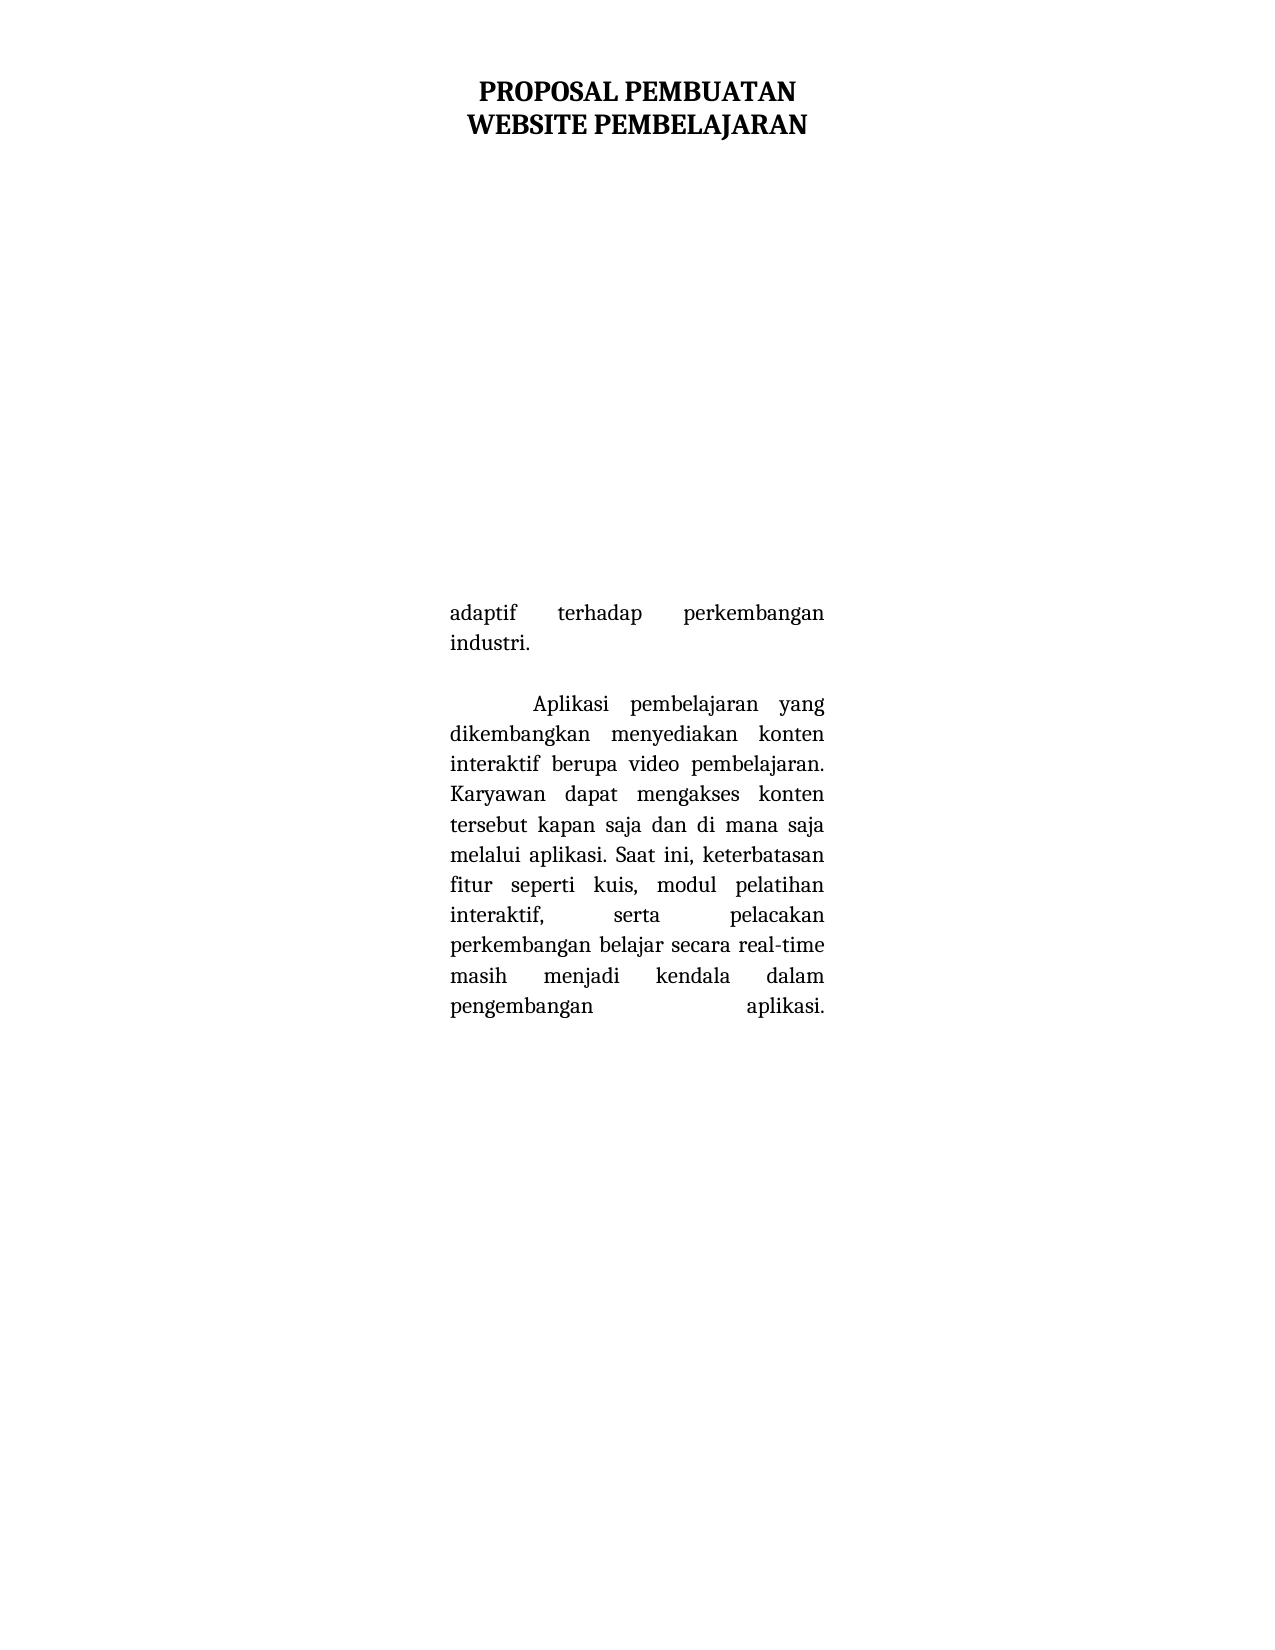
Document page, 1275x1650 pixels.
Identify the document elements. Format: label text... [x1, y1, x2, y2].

text Penelitian ini bertujuan untuk merancang aplikasi pembelajaran berbasis website menggunakan kerangka kerja Laravel dan bahasa pemrograman PHP. Aplikasi ini dirancang untuk membantu karyawan PT Taharica di Jakarta dalam meningkatkan kompetensi agar lebih adaptif terhadap perkembangan industri. Aplikasi pembelajaran yang dikembangkan menyediakan konten interaktif berupa video pembelajaran. Karyawan dapat mengakses konten tersebut kapan saja dan di mana saja melalui aplikasi. Saat ini, keterbatasan fitur seperti kuis, modul pelatihan interaktif, serta pelacakan perkembangan belajar secara real-time masih menjadi kendala dalam pengembangan aplikasi. Hasil penelitian menunjukkan bahwa aplikasi pembelajaran berbasis website ini dapat meningkatkan efisiensi dan efektivitas proses pelatihan di PT Taharica. Selain itu, aplikasi ini juga membantu karyawan dalam mencapai target kompetensi yang ditetapkan oleh perusahaan. Dengan demikian, aplikasi pembelajaran berbasis website ini diharapkan dapat menjadi solusi inovatif dalam mendukung strategi pengembangan sumber daya manusia di PT Taharica. Penggunaan kerangka kerja Laravel, bahasa PHP, serta metode waterfall dalam membangun aplikasi diharapkan dapat memberikan pengalaman belajar yang interaktif dan menarik bagi karyawan. [450, 600, 825, 1049]
